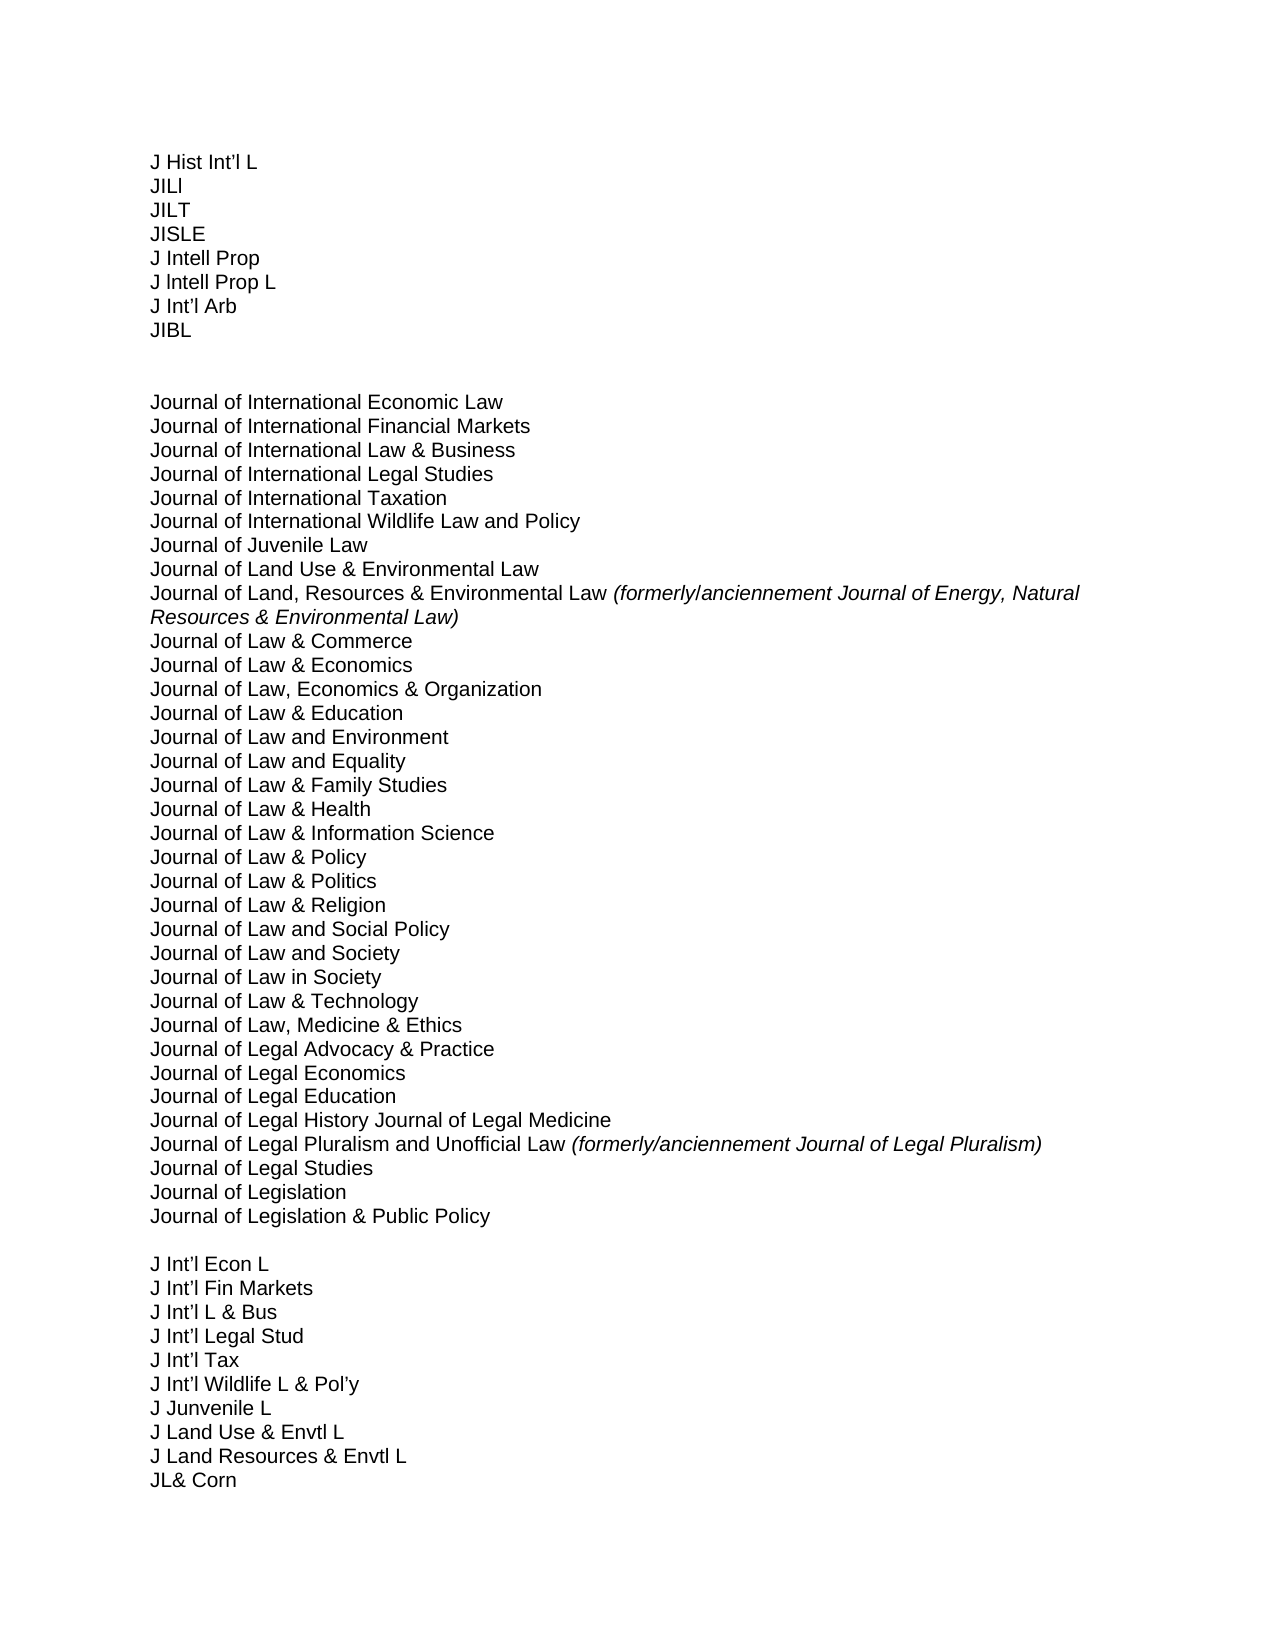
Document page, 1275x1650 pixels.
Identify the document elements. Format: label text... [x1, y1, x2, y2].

text Journal of Legal Pluralism and Unofficial Law (formerly/anciennement Journal of Legal Pluralism) Journal of Legal Studies Journal of Legislation Journal of Legislation & Public Policy [150, 1132, 1125, 1228]
text Journal of International Economic Law Journal of International Financial Markets Journal of International Law & Business Journal of International Legal Studies Journal of International Taxation Journal of International Wildlife Law and Policy Journal of Juvenile Law Journal of Land Use & Environmental Law Journal of Land, Resources & Environmental Law (formerly/anciennement Journal of Energy, Natural Resources & Environmental Law) [150, 389, 1125, 629]
text Journal of Law, Economics & Organization Journal of Law & Education Journal of Law and Environment Journal of Law and Equality Journal of Law & Family Studies Journal of Law & Health Journal of Law & Information Science Journal of Law & Policy Journal of Law & Politics Journal of Law & Religion Journal of Law and Social Policy Journal of Law and Society Journal of Law in Society Journal of Law & Technology Journal of Law, Medicine & Ethics Journal of Legal Advocacy & Practice Journal of Legal Economics Journal of Legal Education [150, 677, 1125, 1108]
text Journal of Law & Commerce [150, 629, 1125, 653]
text Journal of Legal History Journal of Legal Medicine [150, 1108, 1125, 1132]
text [150, 150, 1125, 342]
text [150, 1252, 1125, 1492]
text Journal of Law & Economics [150, 653, 1125, 677]
